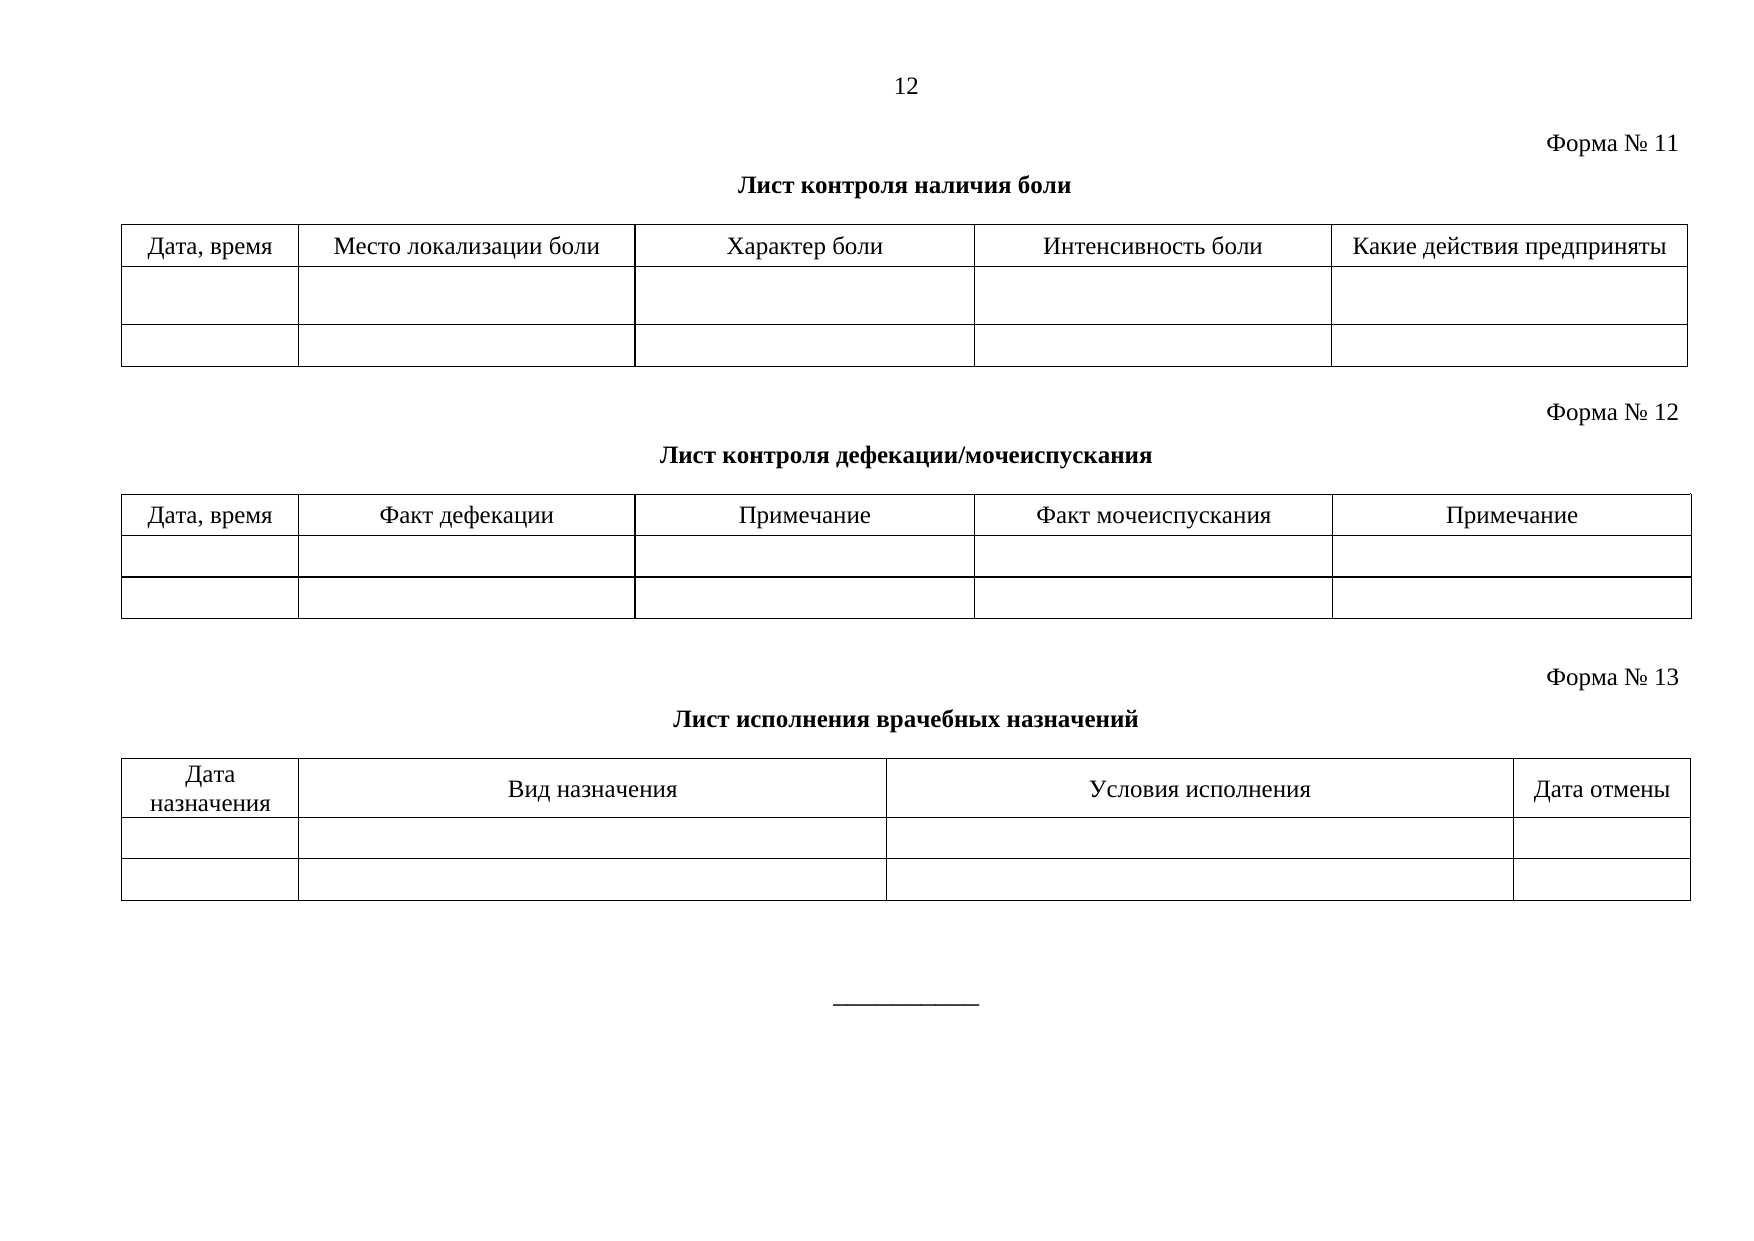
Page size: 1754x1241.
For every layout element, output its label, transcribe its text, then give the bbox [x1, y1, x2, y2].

table_cell [1333, 578, 1691, 618]
table_cell [975, 325, 1331, 366]
table_cell [122, 818, 298, 858]
table_cell [299, 578, 634, 618]
table_cell [636, 325, 974, 366]
table_cell [975, 578, 1332, 618]
table_cell Примечание [636, 495, 974, 535]
table_cell Дата назначения [122, 759, 298, 817]
table_cell [1514, 859, 1690, 899]
table_cell Дата, время [122, 495, 298, 535]
table_cell [1333, 536, 1691, 576]
table_cell Характер боли [636, 225, 974, 266]
text Форма № 13 [133, 662, 1679, 690]
text __________ [133, 976, 1679, 1009]
table_cell [299, 267, 634, 324]
table_cell [299, 536, 634, 576]
table_cell [1332, 267, 1687, 324]
table_cell [122, 536, 298, 576]
table_cell [122, 325, 298, 366]
table_cell Интенсивность боли [975, 225, 1331, 266]
table_cell [887, 818, 1513, 858]
table_cell Факт мочеиспускания [975, 495, 1332, 535]
table_cell Условия исполнения [887, 759, 1513, 817]
text Форма № 12 [133, 397, 1679, 426]
table_header Лист контроля наличия боли [122, 171, 1688, 224]
table_cell Дата отмены [1514, 759, 1690, 817]
table_cell Какие действия предприняты [1332, 225, 1687, 266]
table_cell [1514, 818, 1690, 858]
table_cell [975, 536, 1332, 576]
table_cell Вид назначения [299, 759, 886, 817]
table_cell [636, 536, 974, 576]
table_cell [122, 859, 298, 899]
table_cell [299, 818, 886, 858]
table_cell [299, 859, 886, 899]
table_cell [299, 325, 634, 366]
table_cell [122, 578, 298, 618]
table_cell [887, 859, 1513, 899]
table_cell [636, 578, 974, 618]
text Форма № 11 [133, 128, 1679, 156]
table_cell Дата, время [122, 225, 298, 266]
table_header Лист исполнения врачебных назначений [122, 705, 1690, 758]
table_cell [122, 267, 298, 324]
table_cell Место локализации боли [299, 225, 634, 266]
table_cell Факт дефекации [299, 495, 634, 535]
table_cell [1332, 325, 1687, 366]
table_cell Примечание [1333, 494, 1691, 535]
table_header Лист контроля дефекации/мочеиспускания [122, 440, 1690, 494]
table_cell [975, 267, 1331, 324]
table_cell [636, 267, 974, 324]
